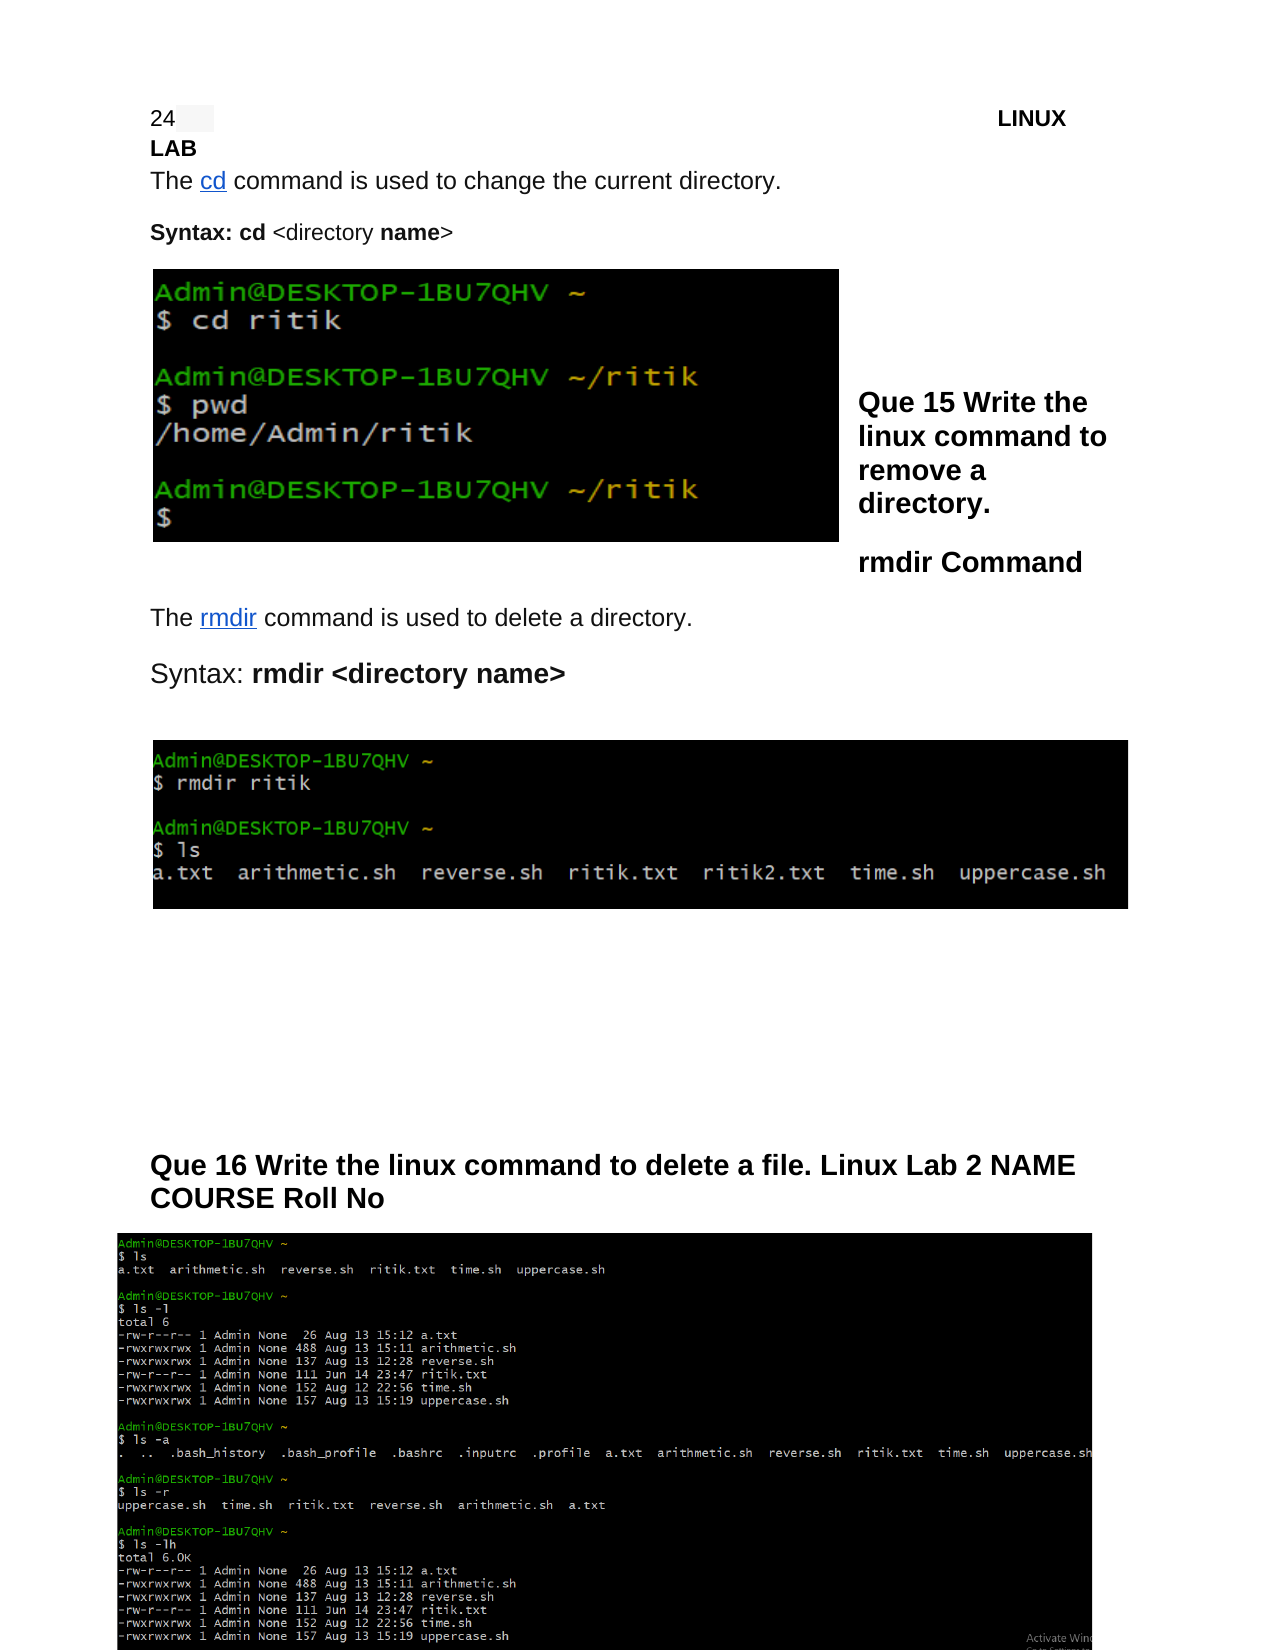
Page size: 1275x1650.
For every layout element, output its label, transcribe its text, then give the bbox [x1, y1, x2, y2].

text The cd command is used to change the current directory. [150, 166, 1125, 194]
picture [153, 740, 1129, 909]
text Que 16 Write the linux command to delete a file. Linux Lab 2 NAME COURSE Roll No [150, 1147, 1125, 1214]
text Syntax: cd <directory name> [150, 219, 1125, 246]
text The rmdir command is used to delete a directory. [150, 603, 1125, 632]
text Syntax: rmdir <directory name> [150, 657, 1125, 689]
text rmdir Command [150, 545, 1125, 578]
text Que 15 Write the linux command to remove a directory. [839, 386, 1125, 520]
picture [153, 269, 839, 542]
picture [117, 1233, 1093, 1650]
